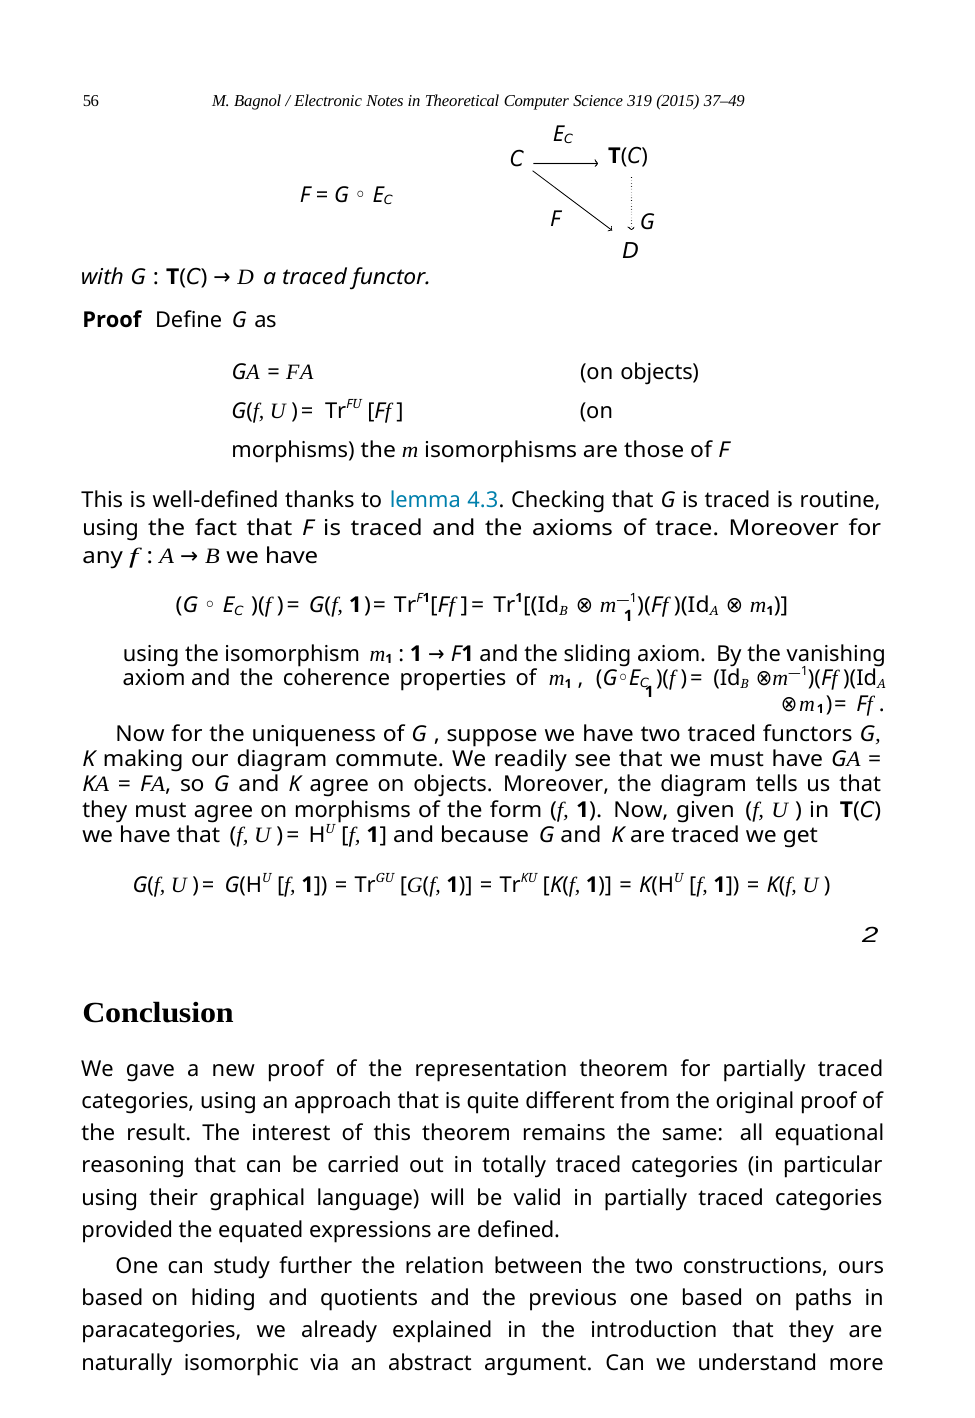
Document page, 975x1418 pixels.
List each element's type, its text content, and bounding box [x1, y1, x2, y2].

text (G ◦ EC )(f )= G(f, 1)= TrF1[Ff ]= Tr1[(IdB ⊗ m—1)(Ff )(IdA ⊗ m1)] [58, 589, 905, 619]
text G(f, U )= G(HU [f, 1]) = TrGU [G(f, 1)] = TrKU [K(f, 1)] = K(HU [f, 1]) = K(f, U ) [58, 868, 905, 898]
text Proof Define G as [82, 304, 443, 334]
picture [627, 177, 635, 230]
text We gave a new proof of the representation theorem for partially traced categories, using an approach that is quite different from the original proof of the result. The interest of this theorem remains the same: all equational reasoning that can be carried out in totally traced categories (in particular using their graphical language) will be valid in partially traced categories provided the equated expressions are defined. [81, 1053, 884, 1243]
subtitle Conclusion [82, 995, 912, 1028]
text Now for the uniqueness of G , suppose we have two traced functors G, K making our diagram commute. We readily see that we must have GA = KA = FA, so G and K agree on objects. Moreover, the diagram tells us that they must agree on morphisms of the form (f, 1). Now, given (f, U ) in T(C) we have that (f, U )= HU [f, 1] and because G and K are traced we get [82, 721, 881, 849]
text GA = FA (on objects) [231, 356, 912, 386]
text EC [553, 122, 912, 147]
text with G : T(C) → D a traced functor. [81, 261, 443, 291]
picture [533, 159, 598, 167]
text using the isomorphism m1 : 1 → F1 and the sliding axiom. By the vanishing axiom and the coherence properties of m1 , (G◦EC )(f )= (IdB ⊗m—1)(Ff )(IdA ⊗m1)= Ff . [82, 641, 886, 717]
text G [627, 177, 912, 236]
text D [622, 238, 912, 264]
text 2 [66, 921, 879, 947]
text F = G ◦ EC [299, 178, 443, 208]
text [81, 1250, 884, 1376]
text This is well-defined thanks to lemma 4.3. Checking that G is traced is routine, using the fact that F is traced and the axioms of trace. Moreover for any f : A → B we have [81, 485, 881, 570]
text C T(C) [510, 147, 912, 171]
text G(f, U )= TrFU [Ff ] (on morphisms) the m isomorphisms are those of F [231, 395, 732, 464]
